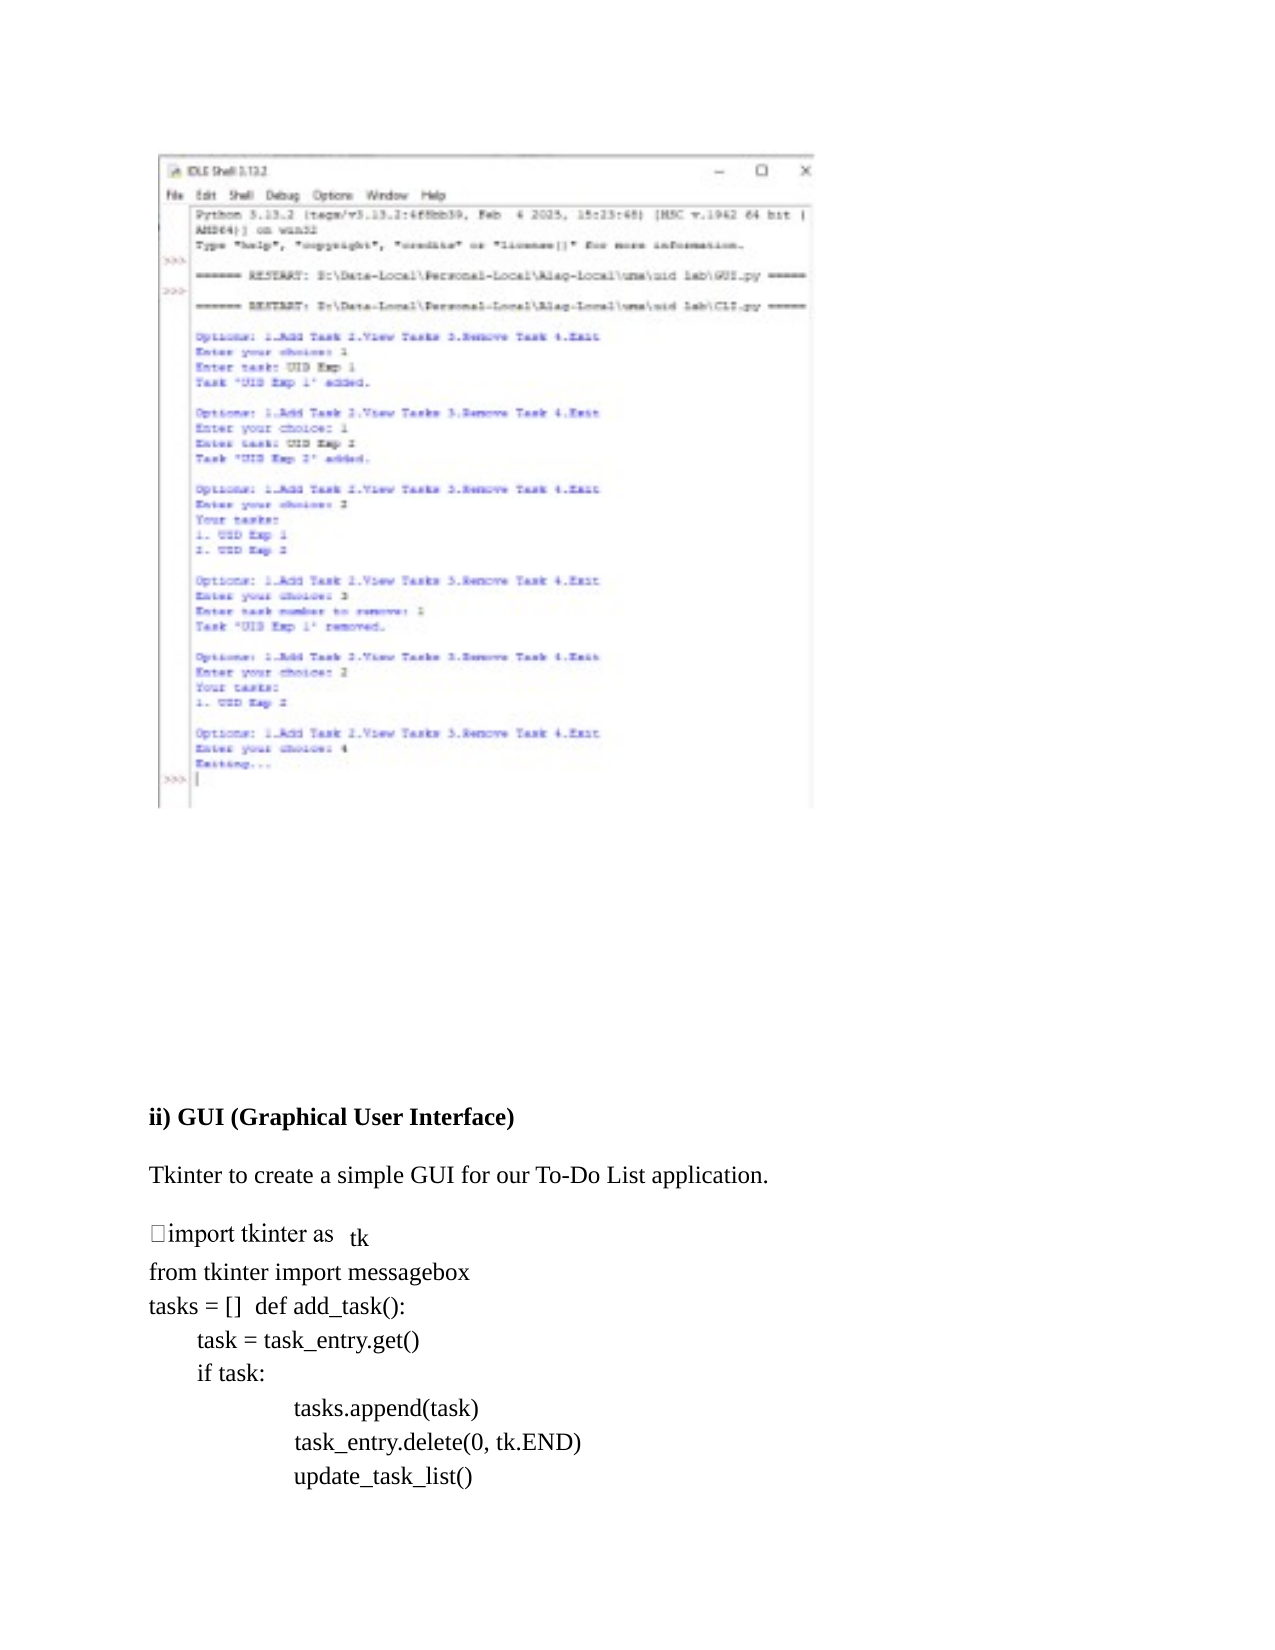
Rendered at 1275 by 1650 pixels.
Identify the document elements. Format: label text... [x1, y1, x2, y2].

text tk [148, 1218, 1097, 1252]
subtitle GUI (Graphical User Interface) [148, 1102, 1097, 1131]
text tasks.append(task) [122, 1393, 1132, 1421]
text task_entry.delete(0, tk.END) [122, 1427, 1132, 1456]
text tasks = [] def add_task(): task = task_entry.get() if task: [148, 1291, 449, 1387]
picture [148, 1218, 350, 1247]
text Tkinter to create a simple GUI for our To-Do List application. [148, 1160, 1097, 1189]
text from tkinter import messagebox [148, 1257, 1097, 1286]
text update_task_list() [122, 1461, 1132, 1490]
picture [158, 150, 817, 816]
